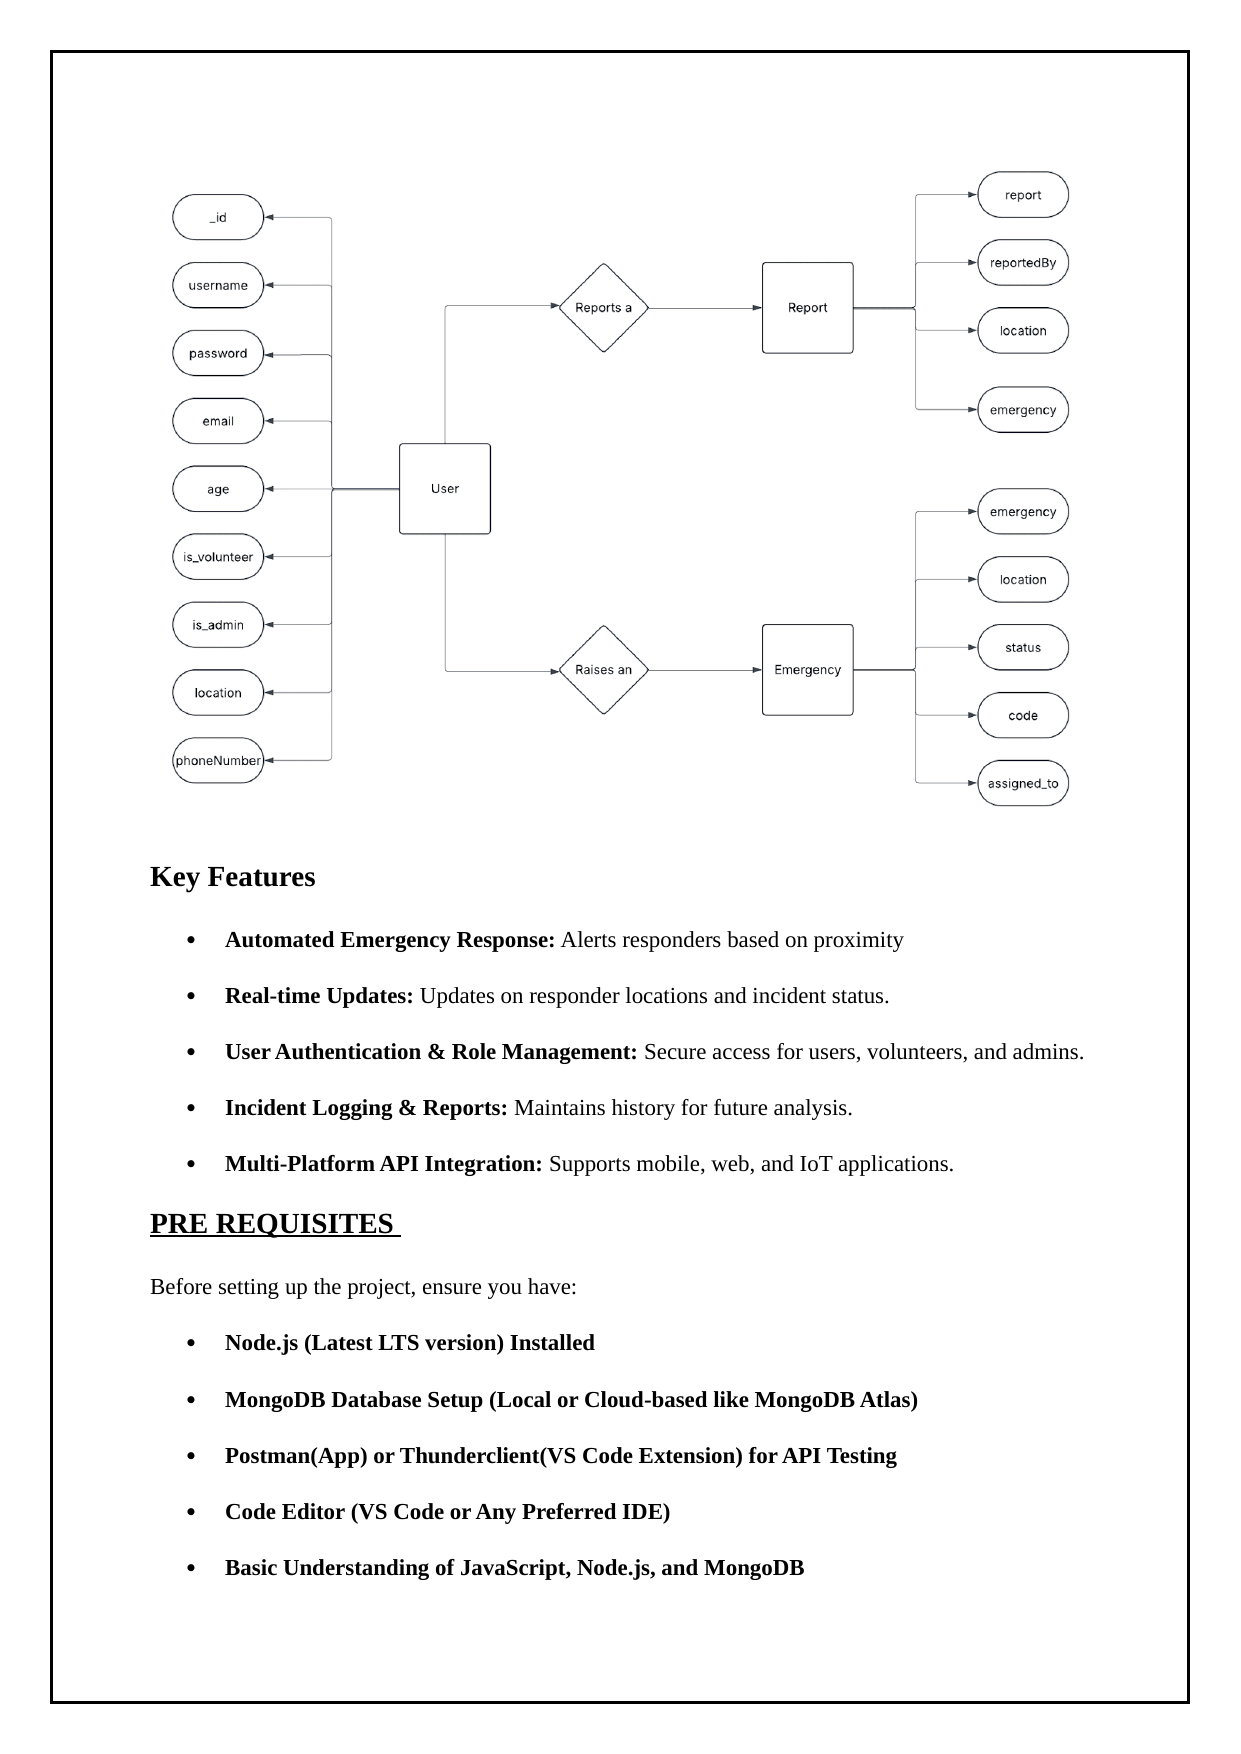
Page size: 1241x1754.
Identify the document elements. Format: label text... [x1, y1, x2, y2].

list Automated Emergency Response: Alerts responders based on proximity [187, 926, 1090, 952]
list Code Editor (VS Code or Any Preferred IDE) [187, 1498, 1090, 1524]
text PRE REQUISITES [150, 1206, 1090, 1240]
text Key Features [150, 859, 1090, 892]
list Basic Understanding of JavaScript, Node.js, and MongoDB [187, 1554, 1090, 1580]
list Multi-Platform API Integration: Supports mobile, web, and IoT applications. [187, 1150, 1090, 1177]
list User Authentication & Role Management: Secure access for users, volunteers, and admins. [187, 1038, 1090, 1064]
picture [150, 150, 1091, 828]
text Before setting up the project, ensure you have: [150, 1273, 1090, 1300]
list Real-time Updates: Updates on responder locations and incident status. [187, 982, 1090, 1008]
list MongoDB Database Setup (Local or Cloud-based like MongoDB Atlas) [187, 1386, 1090, 1412]
list Node.js (Latest LTS version) Installed [187, 1329, 1090, 1356]
list Postman(App) or Thunderclient(VS Code Extension) for API Testing [187, 1442, 1090, 1468]
list Incident Logging & Reports: Maintains history for future analysis. [187, 1094, 1090, 1120]
